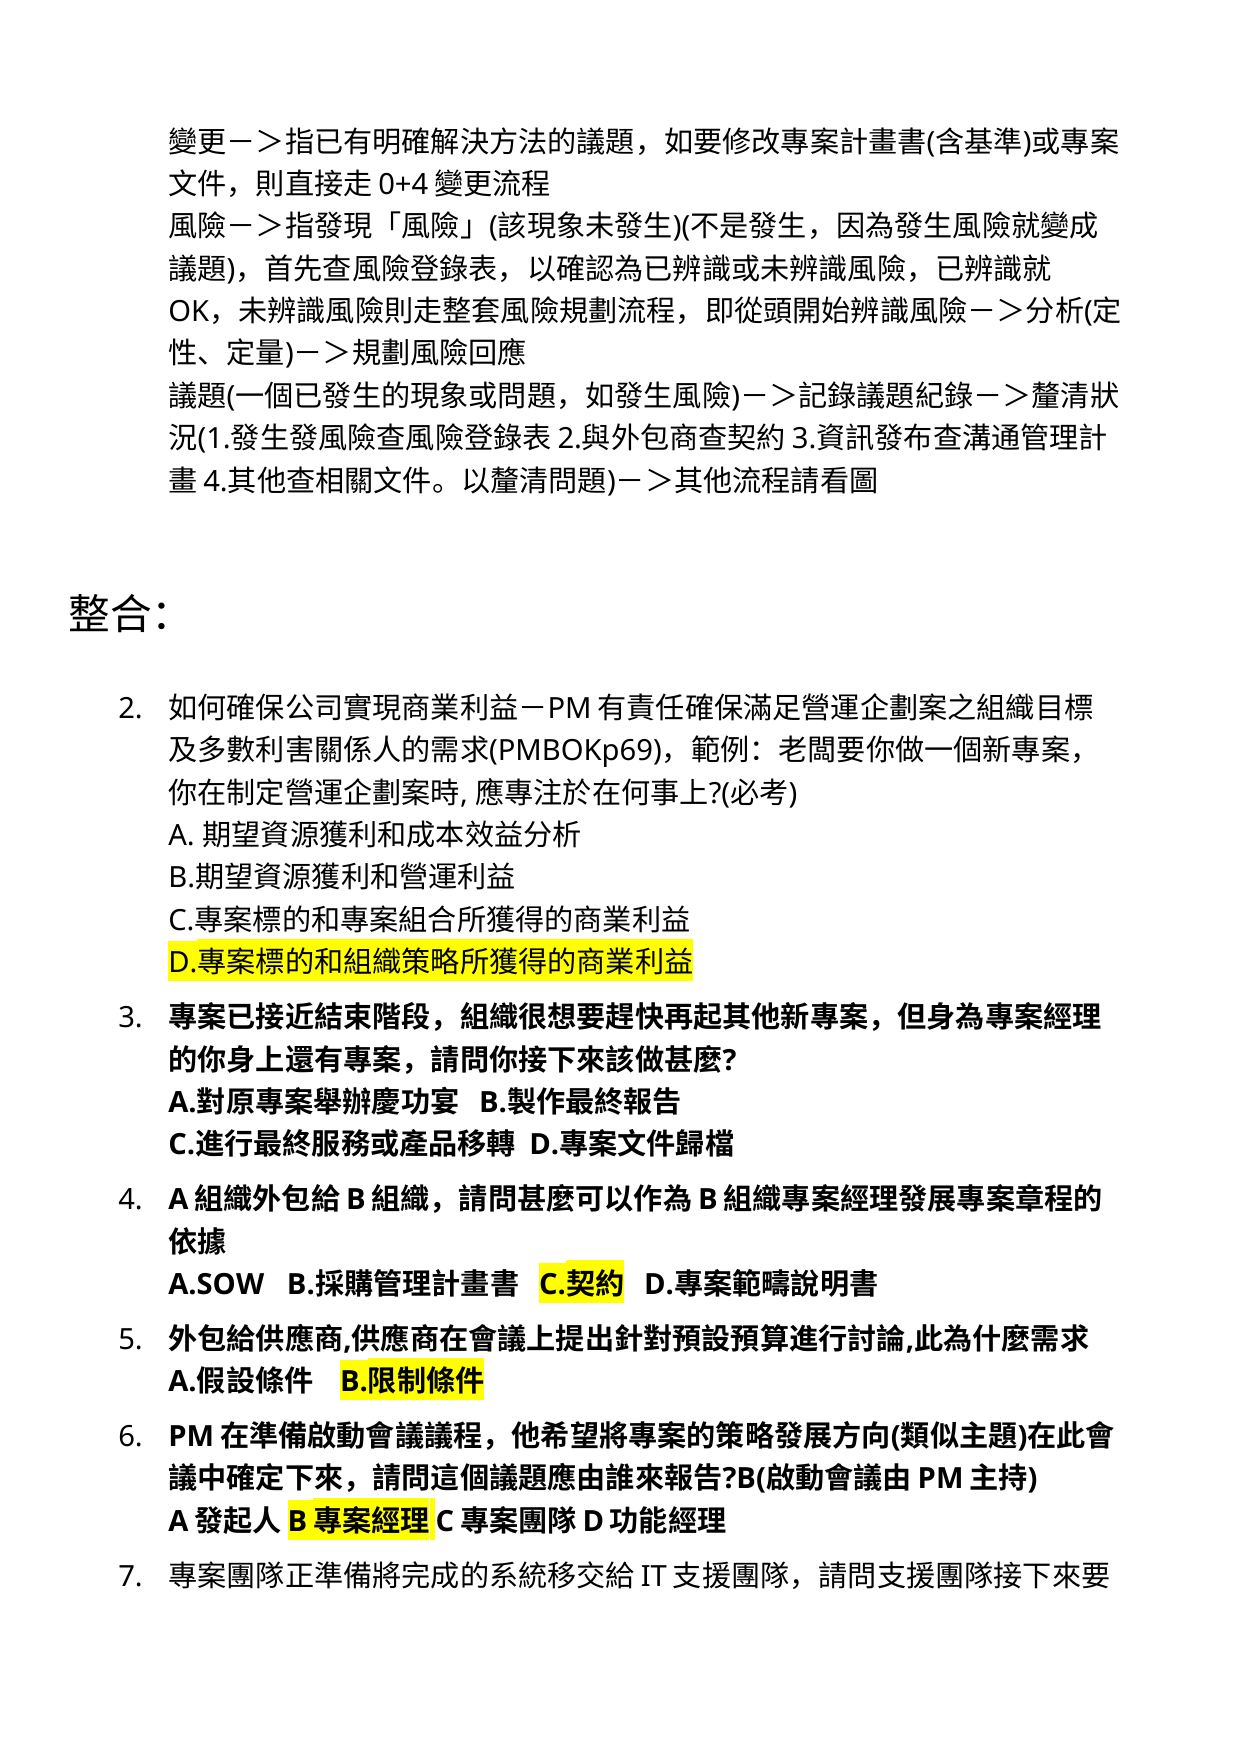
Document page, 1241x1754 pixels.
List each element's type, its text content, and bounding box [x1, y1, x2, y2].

list 專案已接近結束階段，組織很想要趕快再起其他新專案，但身為專案經理的你身上還有專案，請問你接下來該做甚麼? A.對原專案舉辦慶功宴 B.製作最終報告 C.進行最終服務或產品移轉 D.專案文件歸檔 [118, 994, 1122, 1163]
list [118, 118, 1122, 500]
list 外包給供應商,供應商在會議上提出針對預設預算進行討論,此為什麼需求 A.假設條件 B.限制條件 [118, 1315, 1122, 1400]
list 如何確保公司實現商業利益－PM有責任確保滿足營運企劃案之組織目標及多數利害關係人的需求(PMBOKp69)，範例：老闆要你做一個新專案，你在制定營運企劃案時, 應專注於在何事上?(必考) A. 期望資源獲利和成本效益分析 B.期望資源獲利和營運利益 C.專案標的和專案組合所獲得的商業利益 D.專案標的和組織策略所獲得的商業利益 [118, 684, 1122, 981]
text 整合： [68, 581, 1122, 642]
list A組織外包給B組織，請問甚麼可以作為B組織專案經理發展專案章程的依據 A.SOW B.採購管理計畫書 C.契約 D.專案範疇說明書 [118, 1176, 1122, 1303]
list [118, 1552, 1122, 1595]
list PM在準備啟動會議議程，他希望將專案的策略發展方向(類似主題)在此會議中確定下來，請問這個議題應由誰來報告?B(啟動會議由PM主持) A發起人B專案經理C專案團隊D功能經理 [118, 1413, 1122, 1540]
